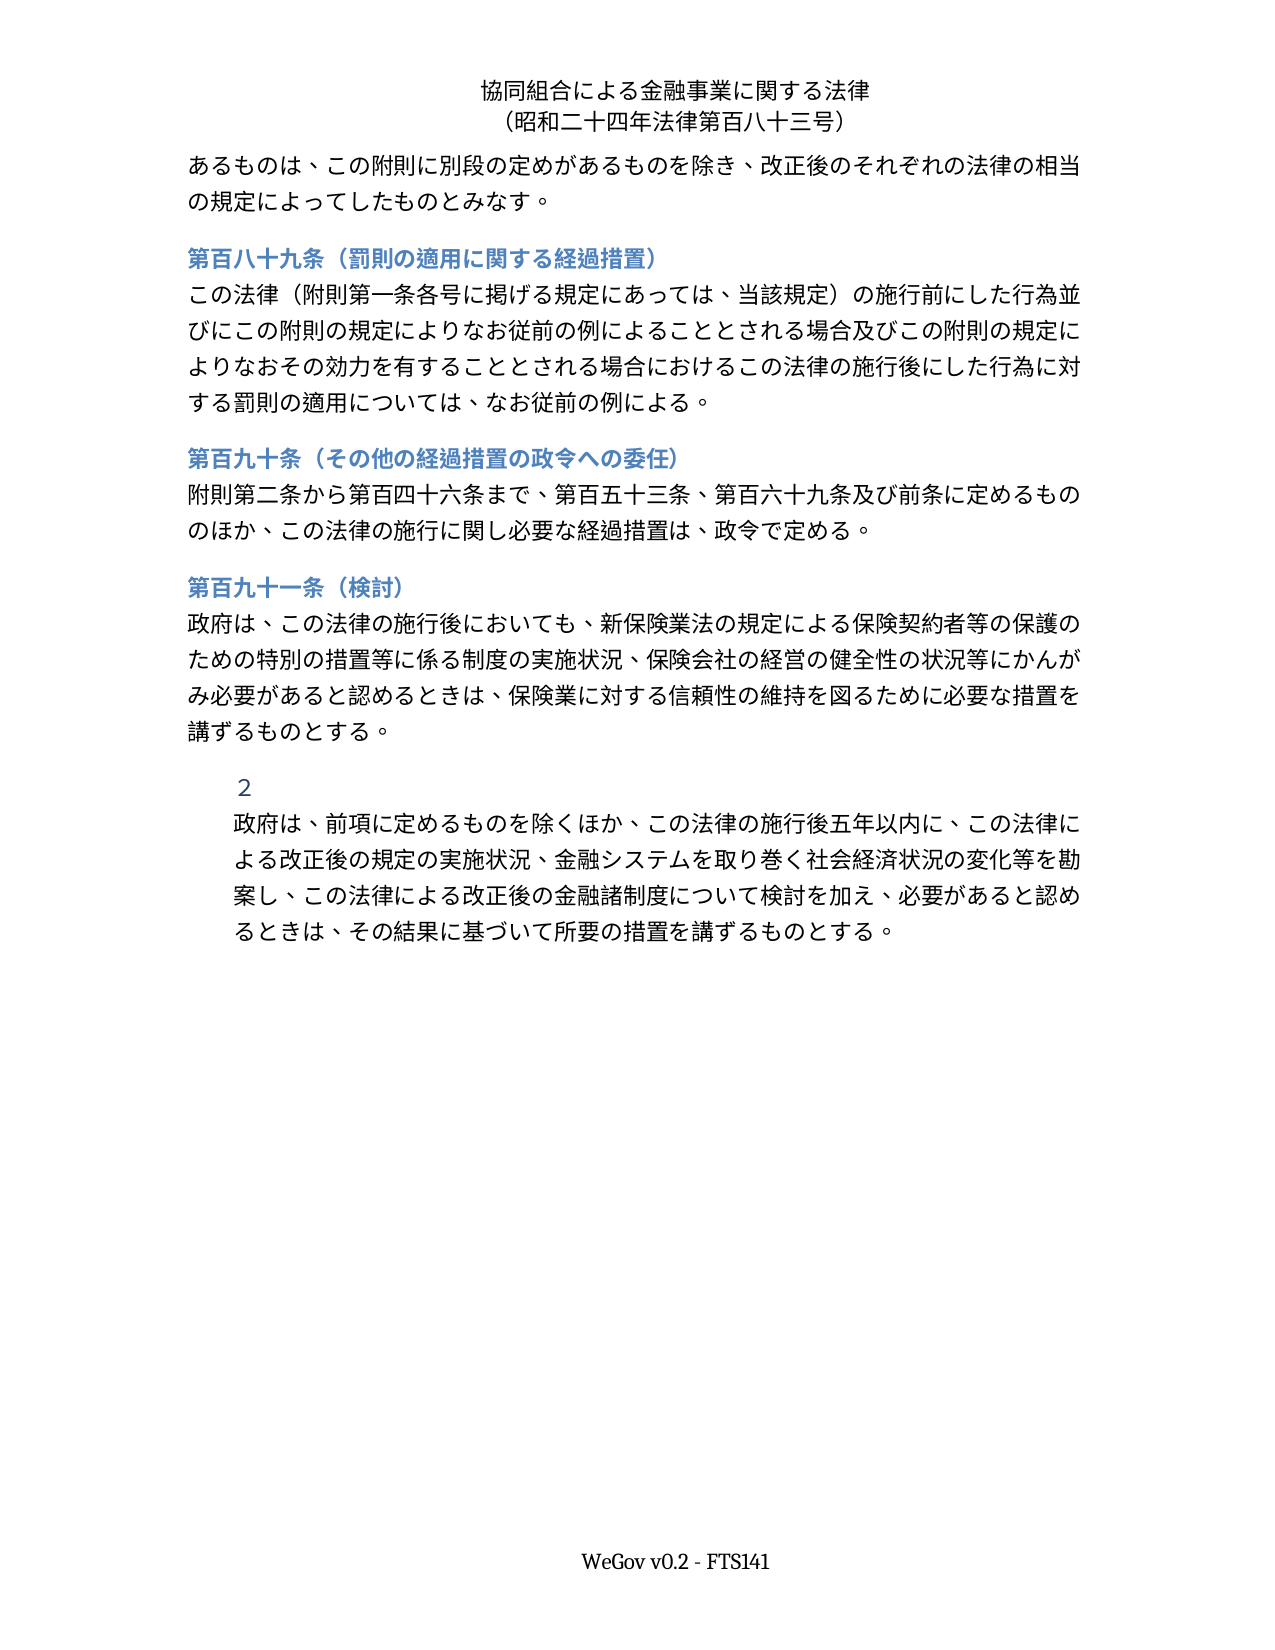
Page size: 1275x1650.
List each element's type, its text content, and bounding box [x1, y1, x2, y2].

subtitle 第百九十条（その他の経過措置の政令への委任） [187, 443, 1087, 474]
text 政府は、この法律の施行後においても、新保険業法の規定による保険契約者等の保護のための特別の措置等に係る制度の実施状況、保険会社の経営の健全性の状況等にかんがみ必要があると認めるときは、保険業に対する信頼性の維持を図るために必要な措置を講ずるものとする。 [187, 608, 1087, 747]
text 附則第二条から第百四十六条まで、第百五十三条、第百六十九条及び前条に定めるもののほか、この法律の施行に関し必要な経過措置は、政令で定める。 [187, 479, 1087, 546]
text 政府は、前項に定めるものを除くほか、この法律の施行後五年以内に、この法律による改正後の規定の実施状況、金融システムを取り巻く社会経済状況の変化等を勘案し、この法律による改正後の金融諸制度について検討を加え、必要があると認めるときは、その結果に基づいて所要の措置を講ずるものとする。 [233, 808, 1087, 947]
subtitle 第百八十九条（罰則の適用に関する経過措置） [187, 243, 1087, 274]
text この法律（附則第一条各号に掲げる規定にあっては、当該規定）の施行前にした行為並びにこの附則の規定によりなお従前の例によることとされる場合及びこの附則の規定によりなおその効力を有することとされる場合におけるこの法律の施行後にした行為に対する罰則の適用については、なお従前の例による。 [187, 279, 1087, 418]
subtitle ２ [233, 772, 1087, 804]
subtitle 第百九十一条（検討） [187, 572, 1087, 603]
